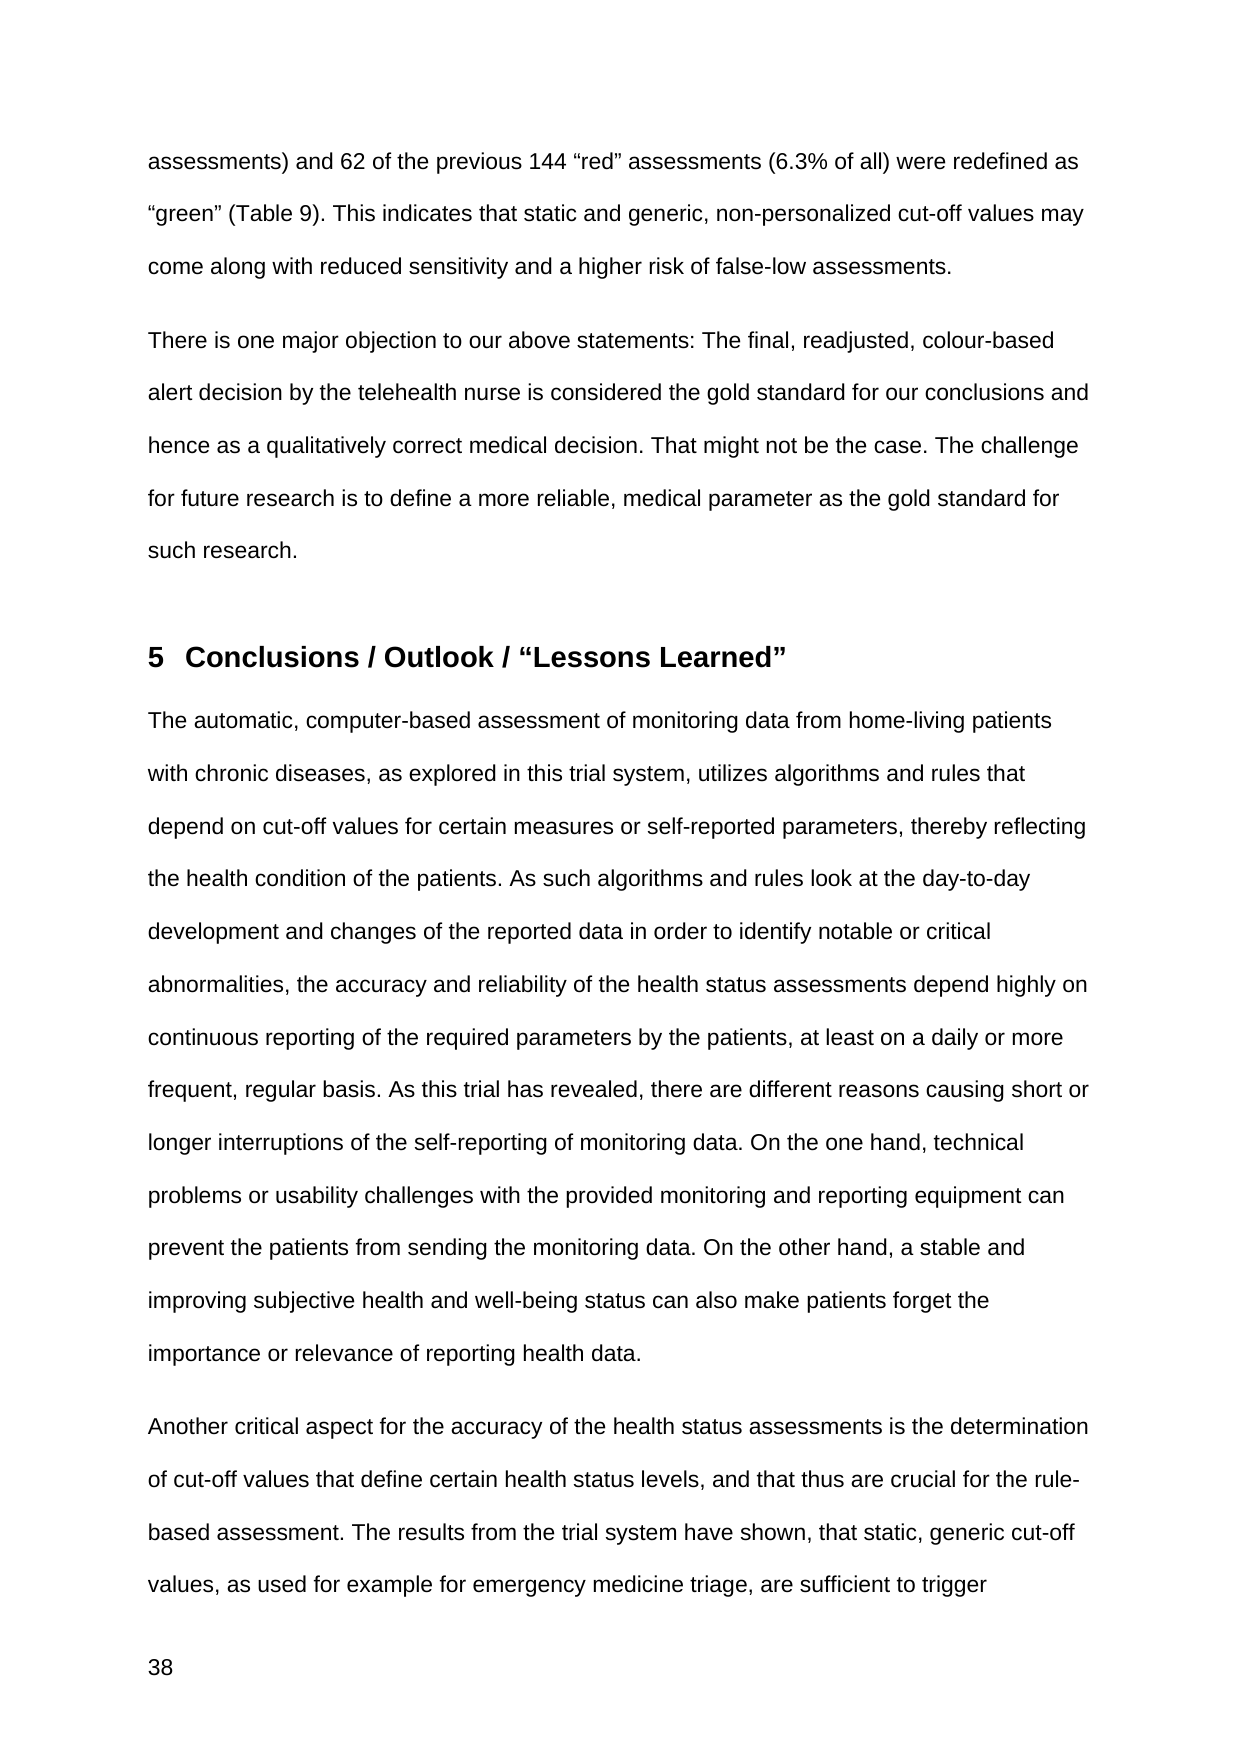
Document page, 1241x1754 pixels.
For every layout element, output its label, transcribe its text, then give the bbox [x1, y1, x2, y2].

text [148, 148, 1093, 279]
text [148, 1413, 1093, 1598]
subtitle Conclusions / Outlook / “Lessons Learned” [148, 640, 1093, 674]
text The automatic, computer-based assessment of monitoring data from home-living patients with chronic diseases, as explored in this trial system, utilizes algorithms and rules that depend on cut-off values for certain measures or self-reported parameters, thereby reflecting the health condition of the patients. As such algorithms and rules look at the day-to-day development and changes of the reported data in order to identify notable or critical abnormalities, the accuracy and reliability of the health status assessments depend highly on continuous reporting of the required parameters by the patients, at least on a daily or more frequent, regular basis. As this trial has revealed, there are different reasons causing short or longer interruptions of the self-reporting of monitoring data. On the one hand, technical problems or usability challenges with the provided monitoring and reporting equipment can prevent the patients from sending the monitoring data. On the other hand, a stable and improving subjective health and well-being status can also make patients forget the importance or relevance of reporting health data. [148, 707, 1093, 1366]
text There is one major objection to our above statements: The final, readjusted, colour-based alert decision by the telehealth nurse is considered the gold standard for our conclusions and hence as a qualitatively correct medical decision. That might not be the case. The challenge for future research is to define a more reliable, medical parameter as the gold standard for such research. [148, 327, 1093, 564]
